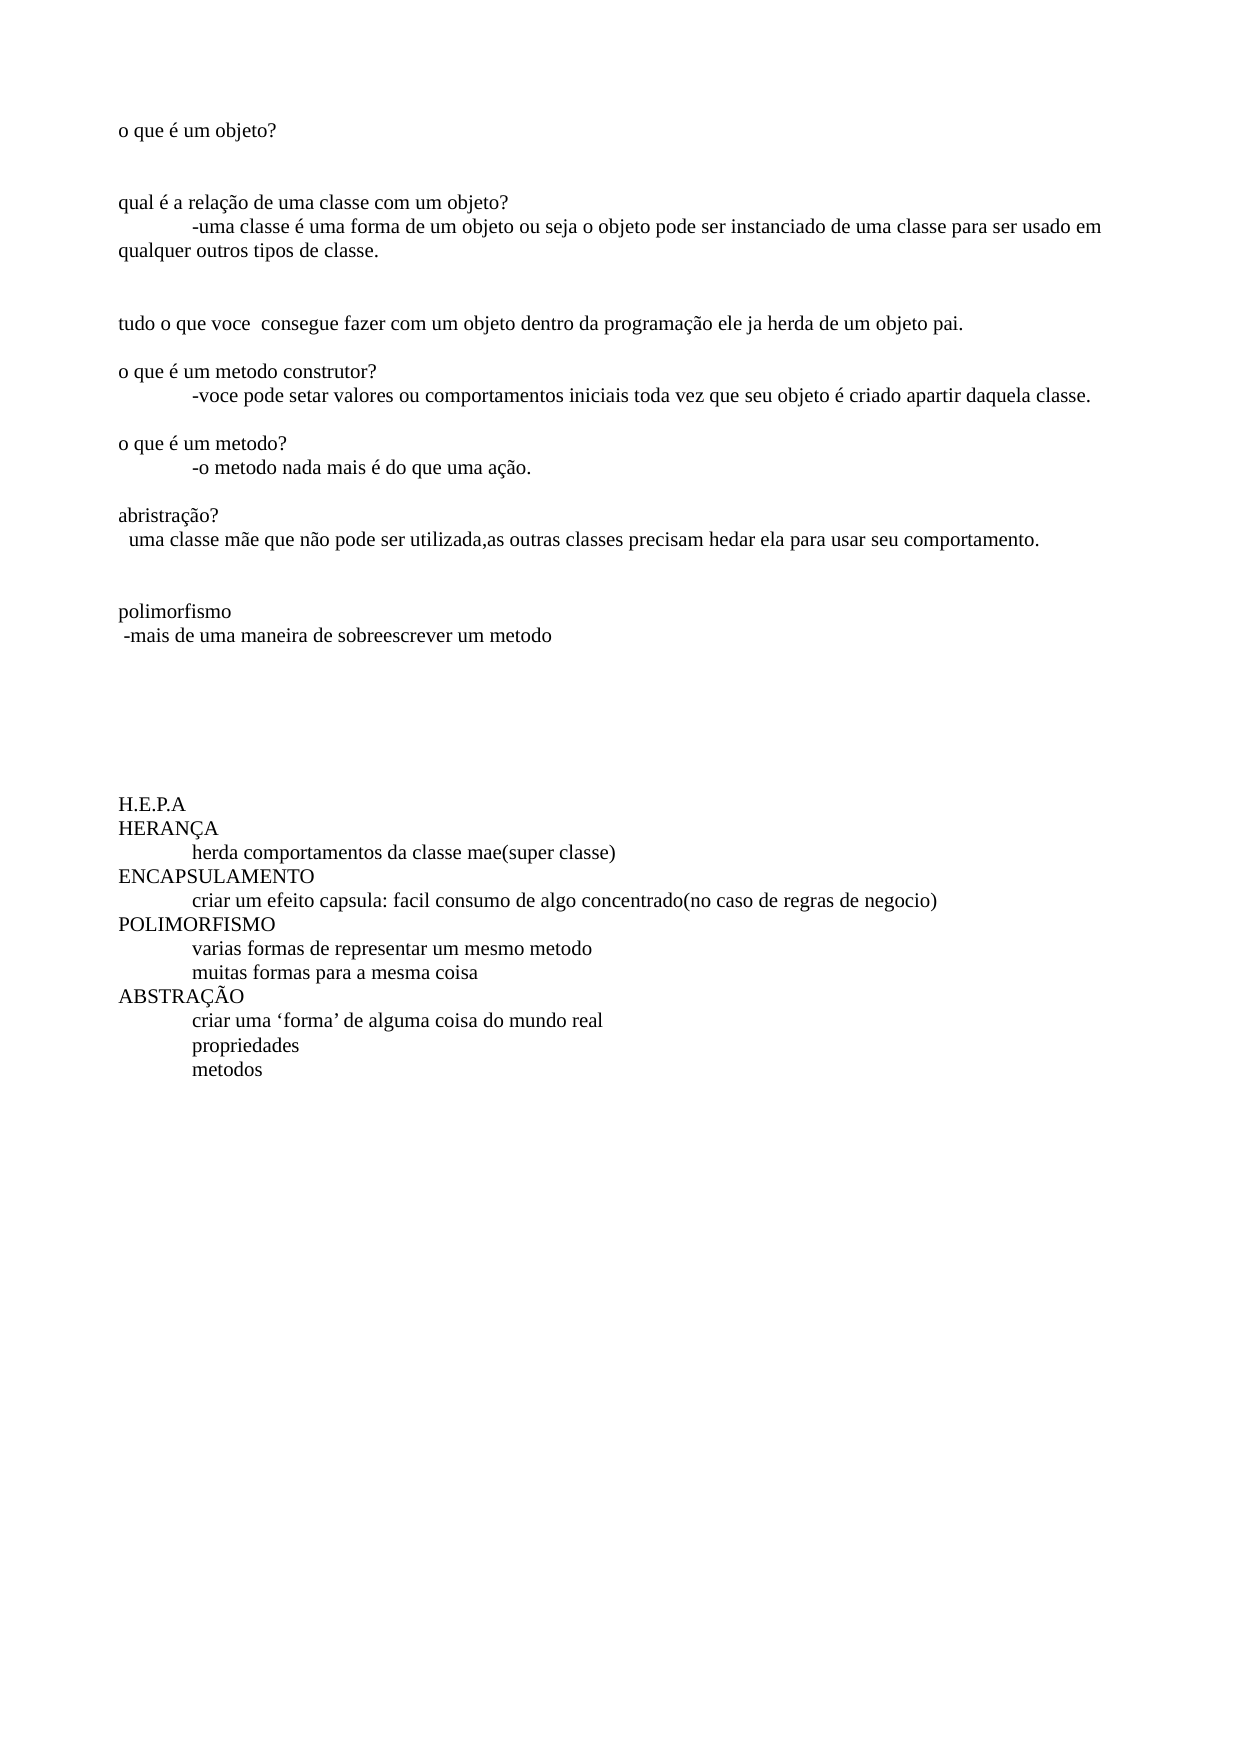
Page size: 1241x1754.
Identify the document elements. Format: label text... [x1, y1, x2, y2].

text muitas formas para a mesma coisa [118, 960, 1122, 984]
text uma classe mãe que não pode ser utilizada,as outras classes precisam hedar ela para usar seu comportamento. [118, 527, 1122, 551]
text -mais de uma maneira de sobreescrever um metodo [118, 623, 1122, 647]
text metodos [118, 1057, 1122, 1081]
text qual é a relação de uma classe com um objeto? [118, 190, 1122, 214]
text abristração? [118, 503, 1122, 527]
text o que é um objeto? [118, 118, 1122, 142]
text herda comportamentos da classe mae(super classe) [118, 840, 1122, 864]
text -o metodo nada mais é do que uma ação. [192, 455, 1122, 479]
text HERANÇA [118, 816, 1122, 840]
text POLIMORFISMO [118, 912, 1122, 936]
text -voce pode setar valores ou comportamentos iniciais toda vez que seu objeto é criado apartir daquela classe. [118, 383, 1122, 407]
text -uma classe é uma forma de um objeto ou seja o objeto pode ser instanciado de uma classe para ser usado em [118, 214, 1122, 238]
text ENCAPSULAMENTO [118, 864, 1122, 888]
text propriedades [118, 1032, 1122, 1057]
text criar um efeito capsula: facil consumo de algo concentrado(no caso de regras de negocio) [118, 888, 1122, 912]
text criar uma ‘forma’ de alguma coisa do mundo real [118, 1008, 1122, 1032]
text ABSTRAÇÃO [118, 984, 1122, 1008]
text tudo o que voce consegue fazer com um objeto dentro da programação ele ja herda de um objeto pai. [118, 311, 1122, 335]
text polimorfismo [118, 599, 1122, 623]
text o que é um metodo? [118, 431, 1122, 455]
text o que é um metodo construtor? [118, 359, 1122, 383]
text varias formas de representar um mesmo metodo [118, 936, 1122, 960]
text H.E.P.A [118, 792, 1122, 816]
text qualquer outros tipos de classe. [118, 238, 1122, 262]
